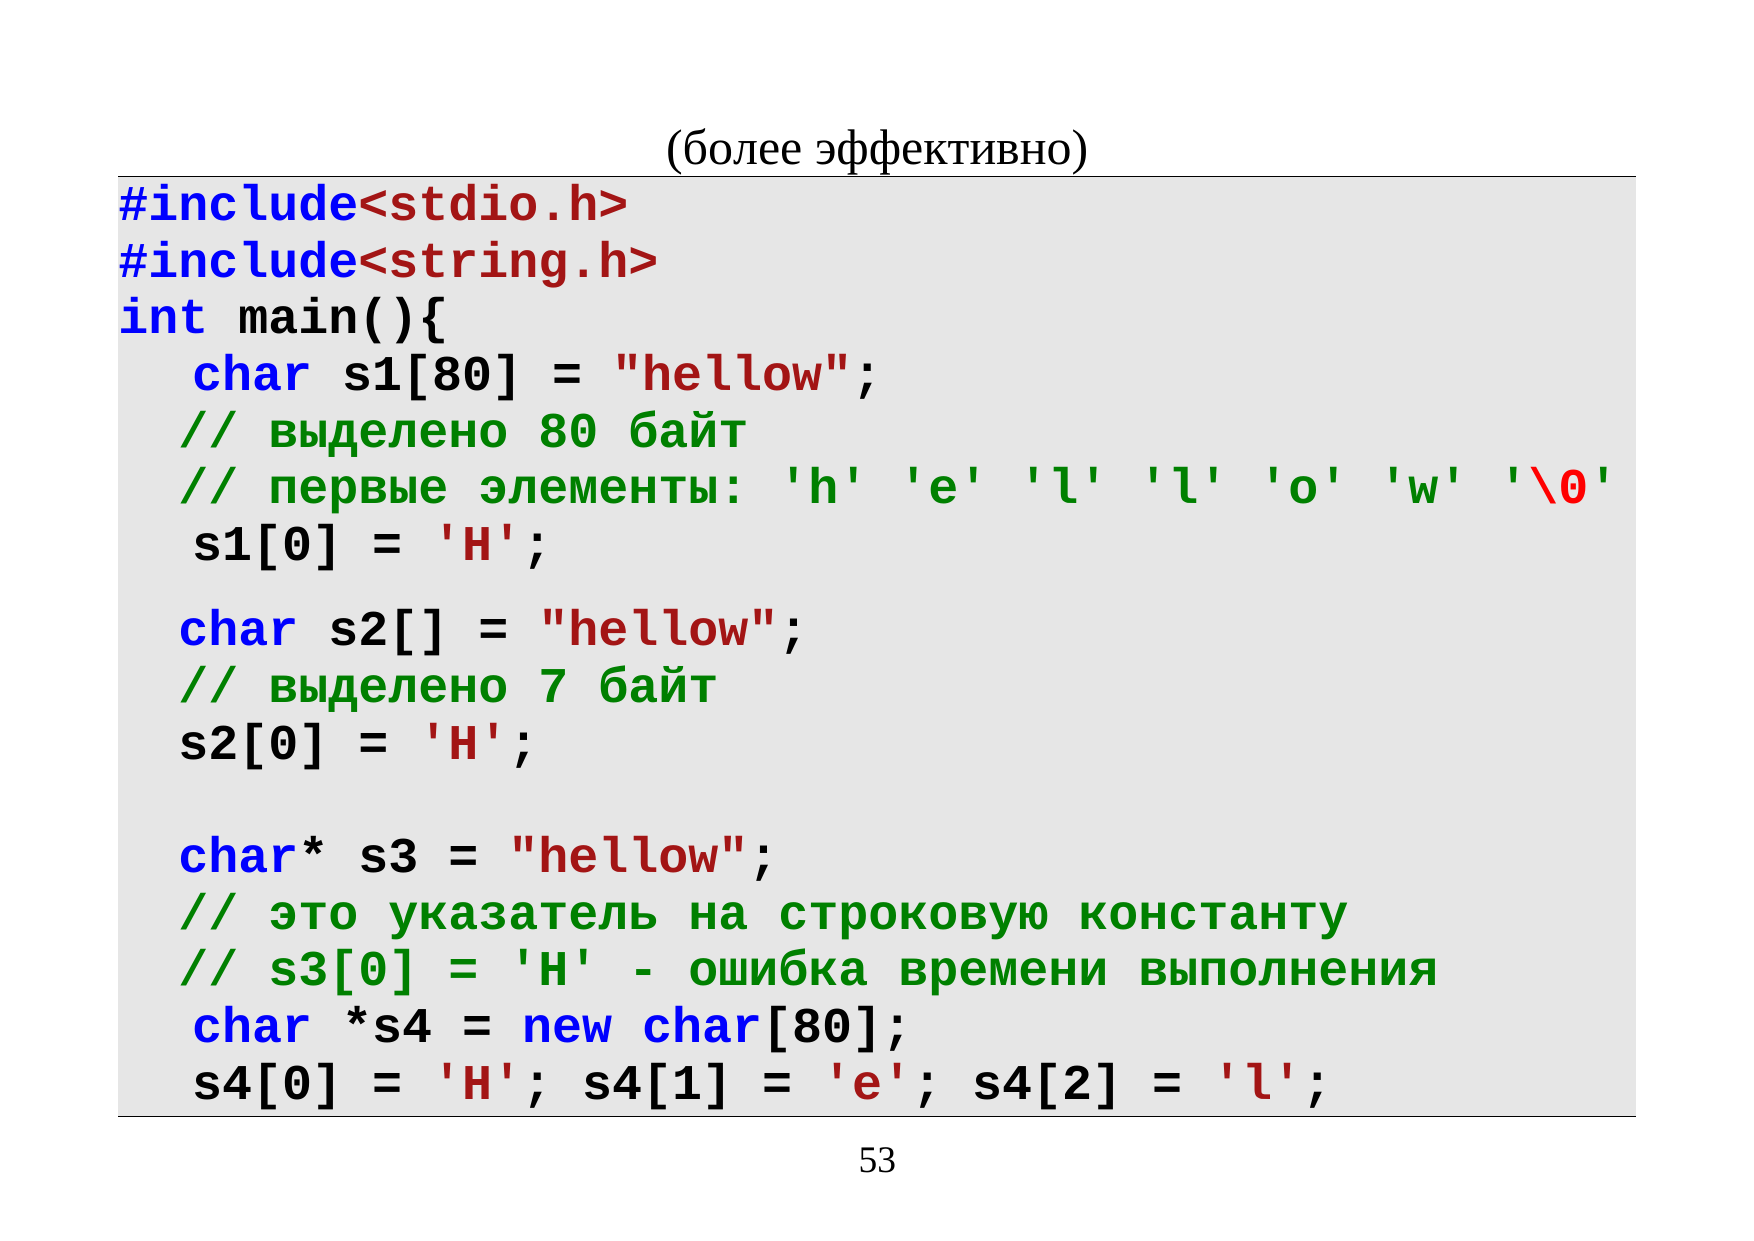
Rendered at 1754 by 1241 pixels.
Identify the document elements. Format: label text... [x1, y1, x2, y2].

text // выделено 80 байт [118, 405, 1636, 462]
text #include<stdio.h> [118, 177, 1636, 235]
text // первые элементы: 'h' 'e' 'l' 'l' 'o' 'w' '\0' [118, 462, 1636, 519]
text s2[0] = 'H'; [118, 717, 1636, 774]
text char s2[] = "hellow"; [118, 604, 1636, 661]
text // s3[0] = 'H' - ошибка времени выполнения [118, 944, 1636, 1001]
text #include<string.h> [118, 235, 1636, 292]
text (более эффективно) [118, 118, 1636, 176]
text // это указатель на строковую константу [118, 887, 1636, 944]
text s4[0] = 'H'; s4[1] = 'e'; s4[2] = 'l'; [118, 1054, 1636, 1116]
text int main(){ [118, 292, 1636, 349]
text // выделено 7 байт [118, 661, 1636, 717]
text char s1[80] = "hellow"; [118, 349, 1636, 405]
text char* s3 = "hellow"; [118, 831, 1636, 887]
text s1[0] = 'H'; [118, 519, 1636, 575]
text char *s4 = new char[80]; [118, 1001, 1636, 1054]
